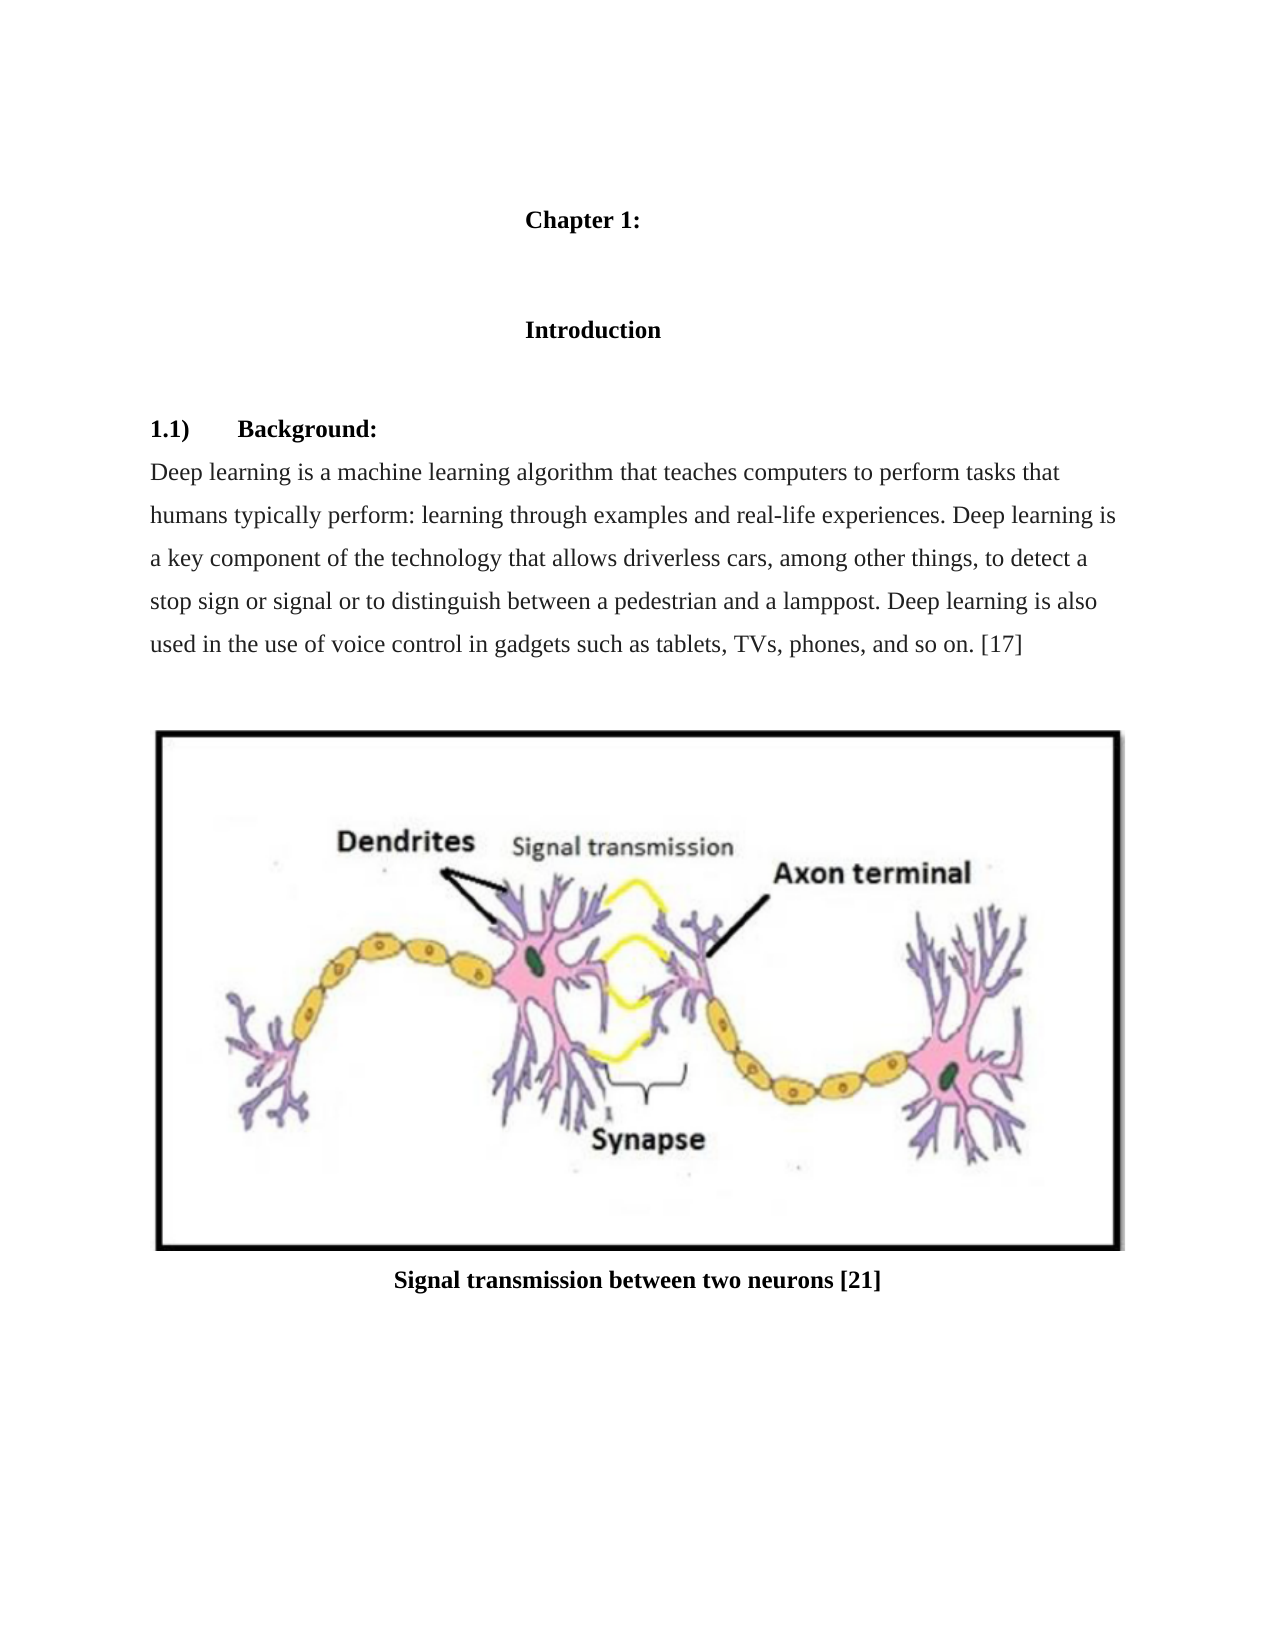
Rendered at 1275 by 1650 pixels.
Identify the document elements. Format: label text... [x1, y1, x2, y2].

subtitle Background: [150, 414, 1125, 442]
picture [150, 730, 1125, 1251]
subtitle Introduction [450, 315, 1125, 344]
text Signal transmission between two neurons [21] [150, 1265, 1125, 1294]
text Deep learning is a machine learning algorithm that teaches computers to perform tasks that humans typically perform: learning through examples and real-life experiences. Deep learning is a key component of the technology that allows driverless cars, among other things, to detect a stop sign or signal or to distinguish between a pedestrian and a lamppost. Deep learning is also used in the use of voice control in gadgets such as tablets, TVs, phones, and so on. [17] [150, 457, 1125, 658]
subtitle Chapter 1: [525, 205, 1125, 234]
